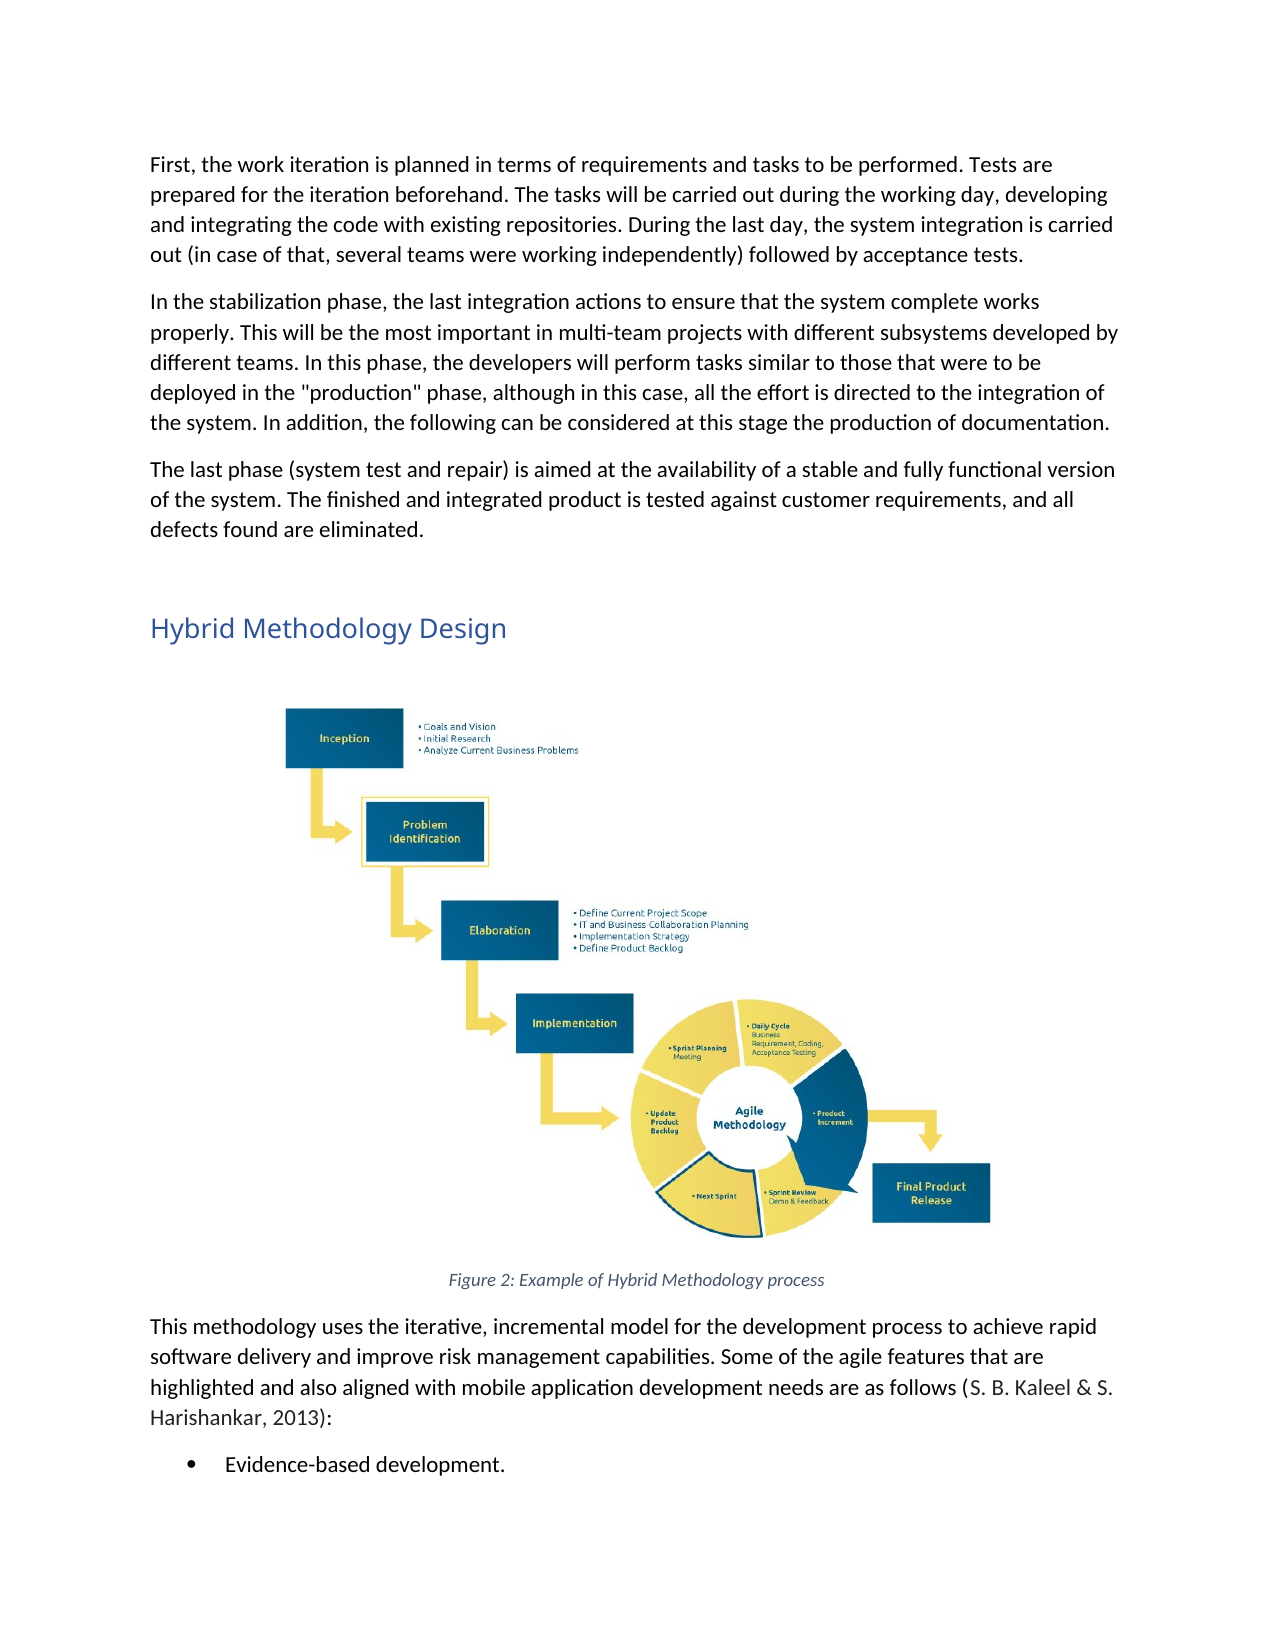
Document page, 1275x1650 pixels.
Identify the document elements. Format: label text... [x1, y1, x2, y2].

text This methodology uses the iterative, incremental model for the development process to achieve rapid software delivery and improve risk management capabilities. Some of the agile features that are highlighted and also aligned with mobile application development needs are as follows (S. B. Kaleel & S. Harishankar, 2013): [150, 1312, 1125, 1431]
text In the stabilization phase, the last integration actions to ensure that the system complete works properly. This will be the most important in multi-team projects with different subsystems developed by different teams. In this phase, the developers will perform tasks similar to those that were to be deployed in the "production" phase, although in this case, all the effort is directed to the integration of the system. In addition, the following can be considered at this stage the production of documentation. [150, 287, 1125, 436]
text The last phase (system test and repair) is aimed at the availability of a stable and fully functional version of the system. The finished and integrated product is tested against customer requirements, and all defects found are eliminated. [150, 455, 1125, 544]
list Evidence-based development. [187, 1450, 1125, 1478]
picture [272, 696, 1003, 1250]
subtitle Hybrid Methodology Design [150, 609, 1125, 646]
text First, the work iteration is planned in terms of requirements and tasks to be performed. Tests are prepared for the iteration beforehand. The tasks will be carried out during the working day, developing and integrating the code with existing repositories. During the last day, the system integration is carried out (in case of that, several teams were working independently) followed by acceptance tests. [150, 150, 1125, 269]
